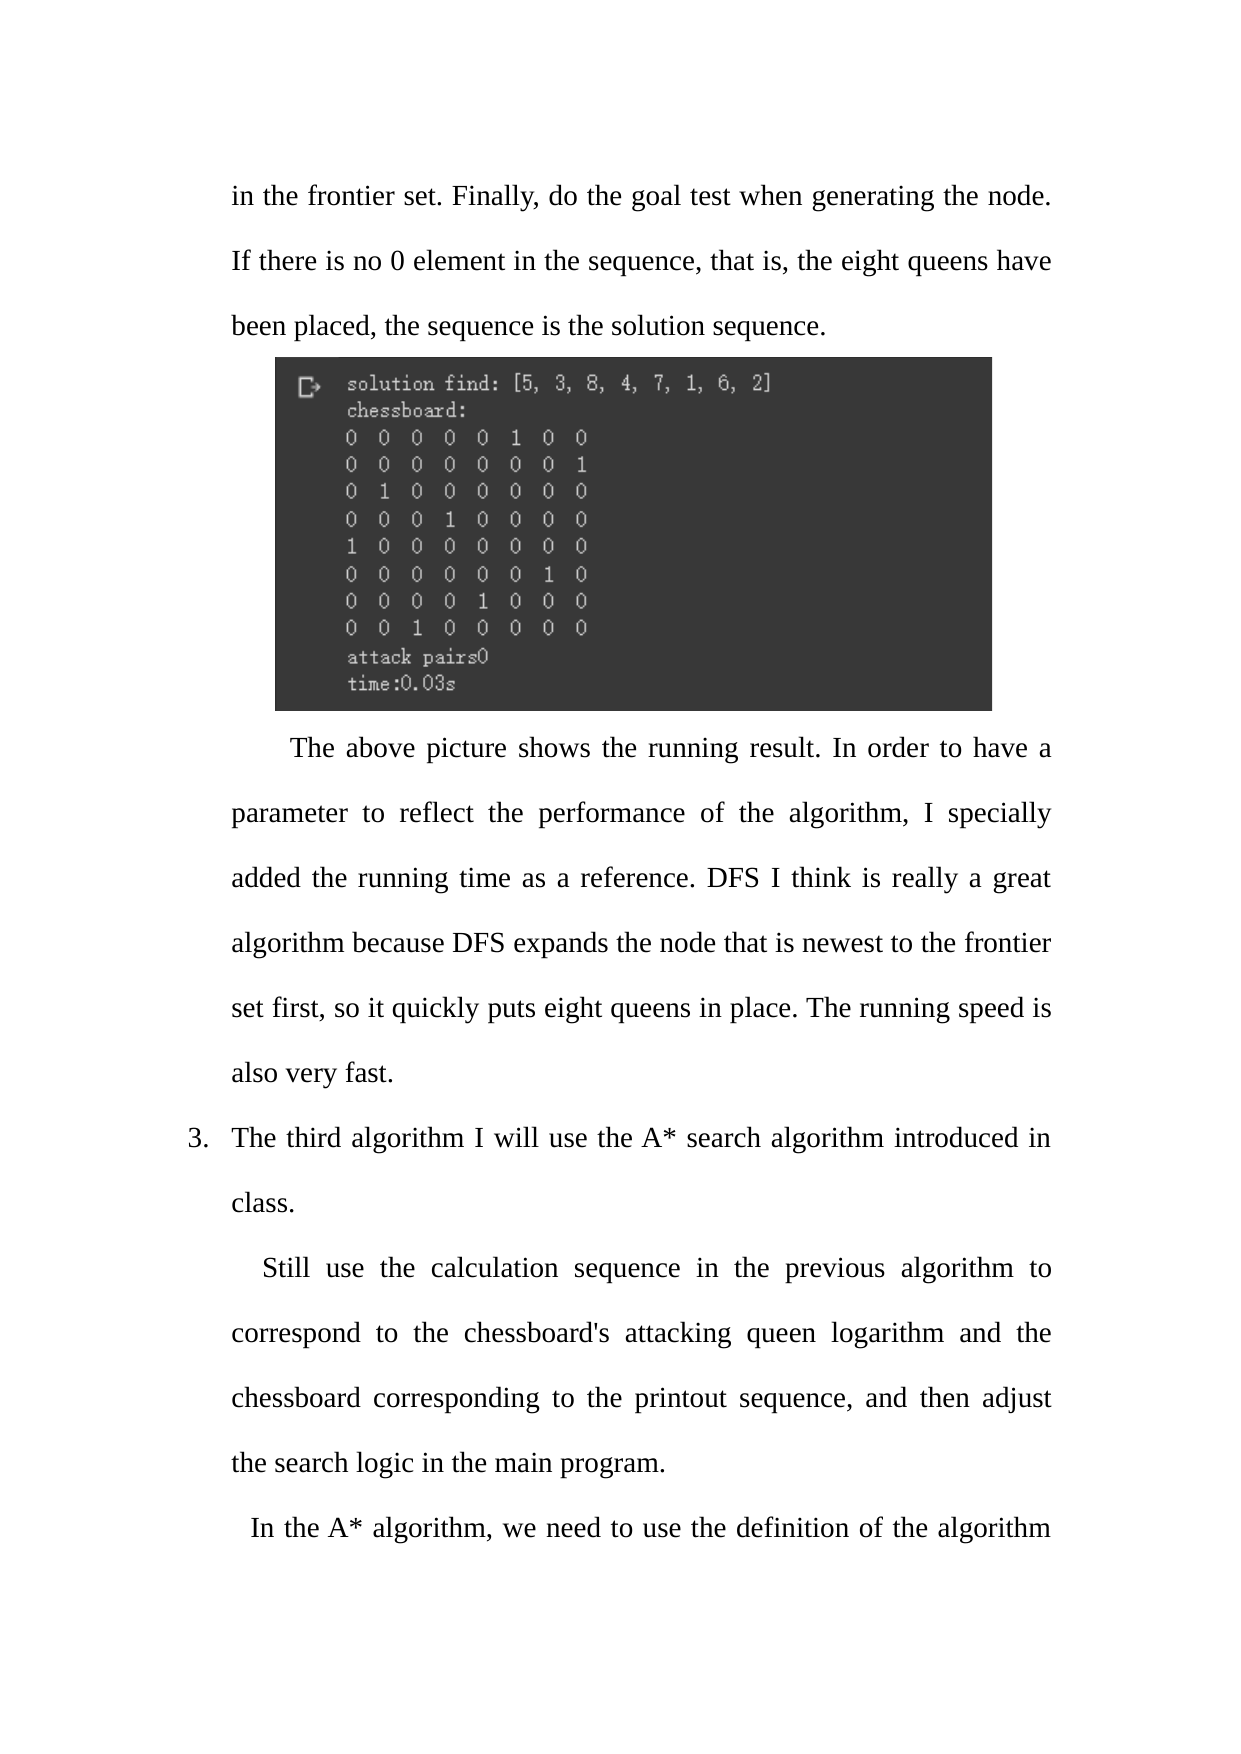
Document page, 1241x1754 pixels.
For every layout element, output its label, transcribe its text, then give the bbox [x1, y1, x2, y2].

picture [275, 357, 993, 711]
list The above picture shows the running result. In order to have a parameter to reflect the performance of the algorithm, I specially added the running time as a reference. DFS I think is really a great algorithm because DFS expands the node that is newest to the frontier set first, so it quickly puts eight queens in place. The running speed is also very fast. [231, 714, 1053, 1104]
list The third algorithm I will use the A* search algorithm introduced in class. [187, 1104, 1053, 1234]
list Still use the calculation sequence in the previous algorithm to correspond to the chessboard's attacking queen logarithm and the chessboard corresponding to the printout sequence, and then adjust the search logic in the main program. [231, 1234, 1053, 1494]
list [231, 1494, 1053, 1559]
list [231, 162, 1053, 357]
